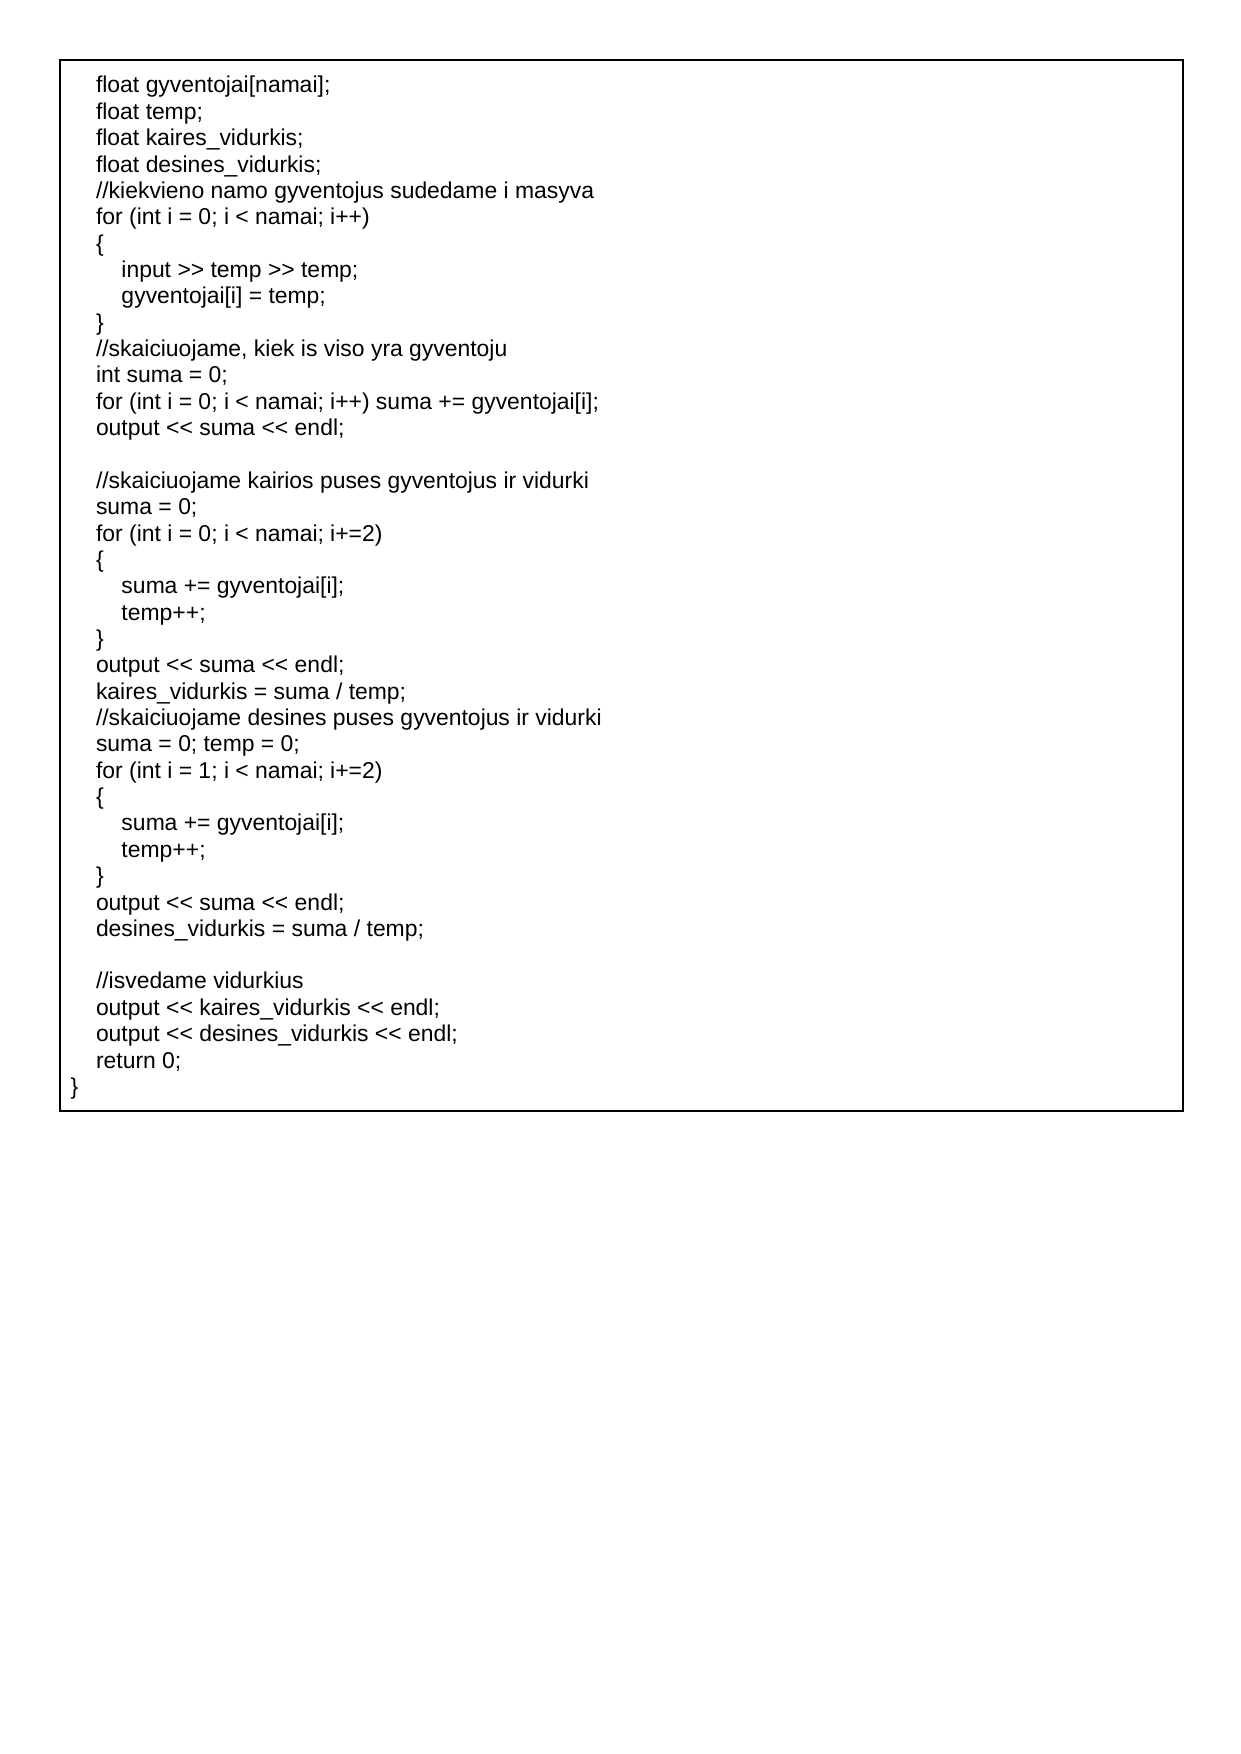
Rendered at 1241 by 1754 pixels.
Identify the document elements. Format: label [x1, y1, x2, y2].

table_header [61, 61, 1182, 1110]
